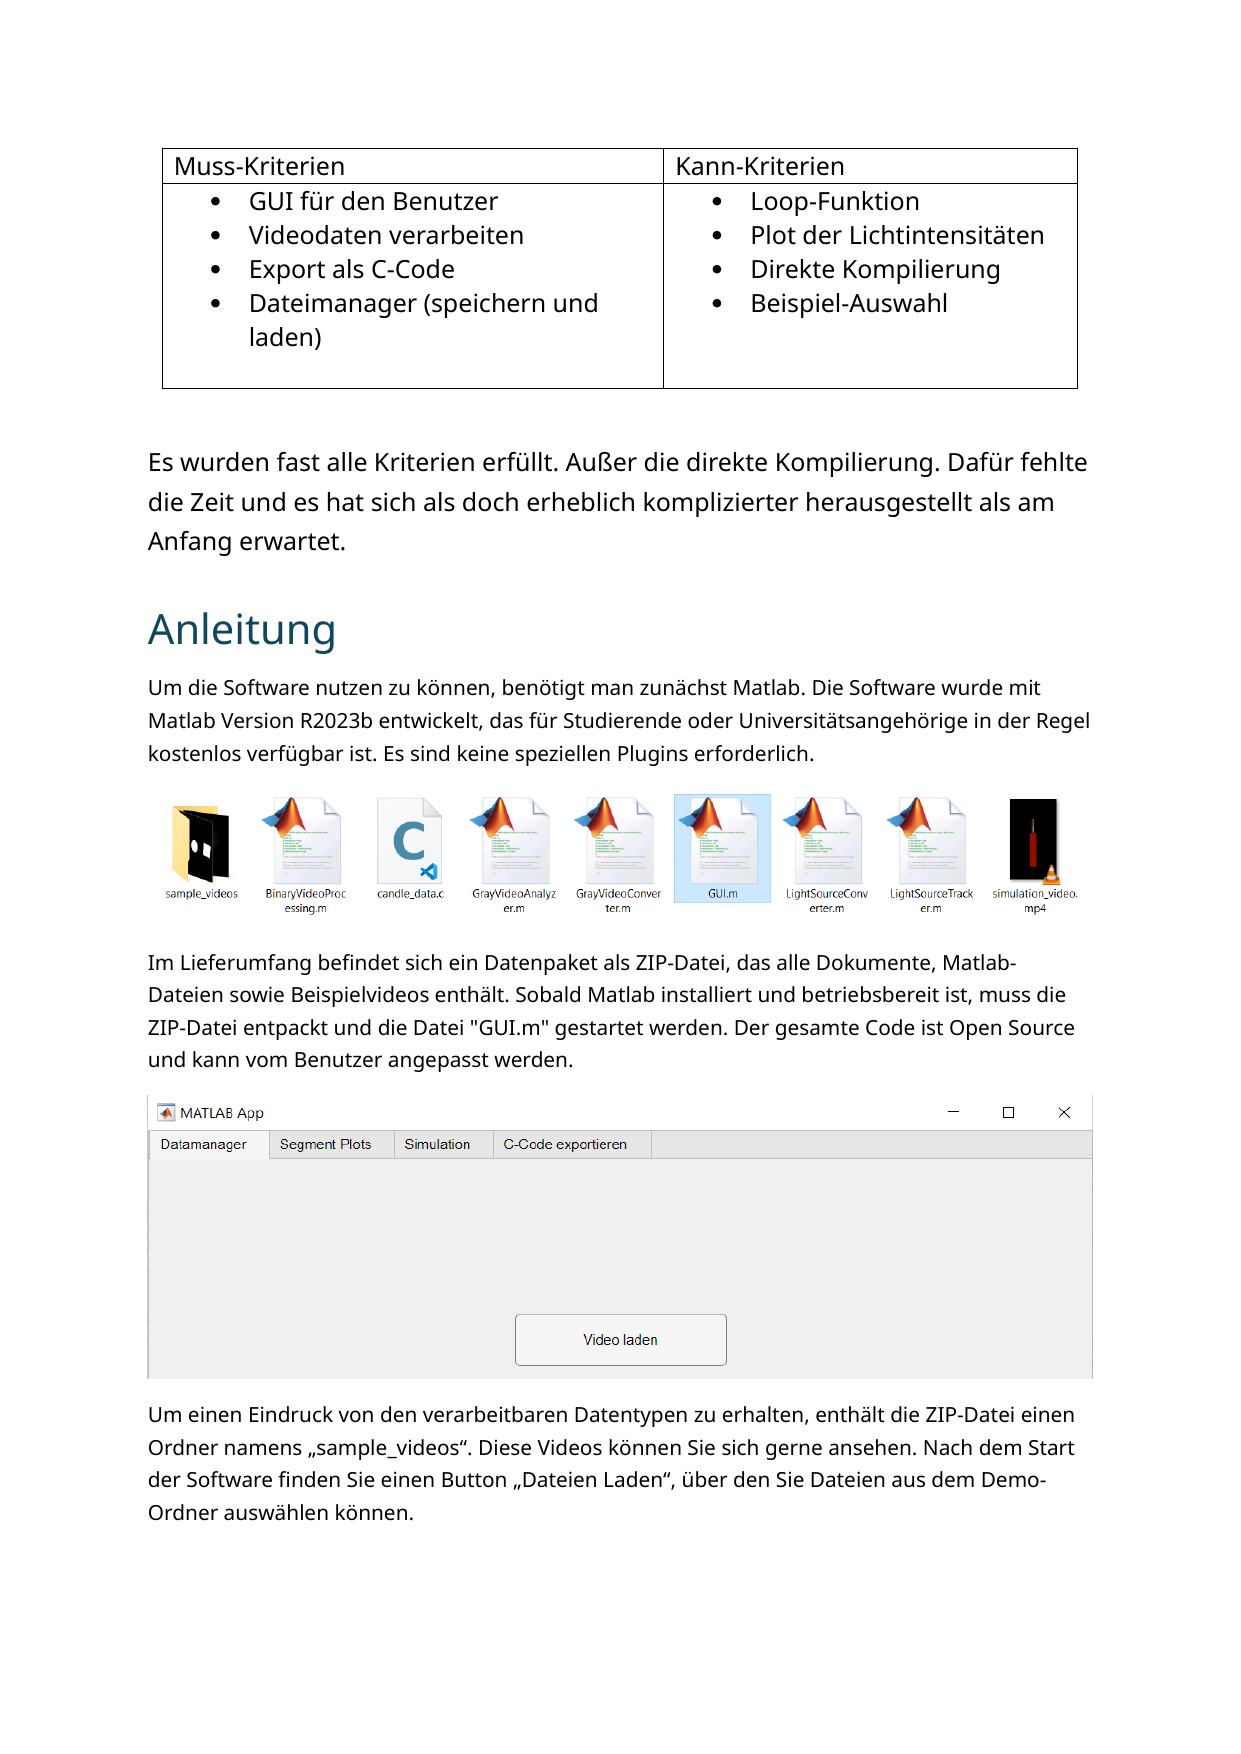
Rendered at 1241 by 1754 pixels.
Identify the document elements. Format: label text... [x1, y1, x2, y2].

text Es wurden fast alle Kriterien erfüllt. Außer die direkte Kompilierung. Dafür fehlte die Zeit und es hat sich als doch erheblich komplizierter herausgestellt als am Anfang erwartet. [148, 445, 1093, 557]
subtitle Anleitung [148, 600, 1093, 657]
text Um einen Eindruck von den verarbeitbaren Datentypen zu erhalten, enthält die ZIP-Datei einen Ordner namens „sample_videos“. Diese Videos können Sie sich gerne ansehen. Nach dem Start der Software finden Sie einen Button „Dateien Laden“, über den Sie Dateien aus dem Demo-Ordner auswählen können. [148, 1400, 1093, 1526]
table_cell GUI für den Benutzer Videodaten verarbeiten Export als C-Code Dateimanager (speichern und laden) [163, 184, 663, 388]
table_header Kann-Kriterien [664, 149, 1077, 183]
picture [147, 1095, 1093, 1379]
text Im Lieferumfang befindet sich ein Datenpaket als ZIP-Datei, das alle Dokumente, Matlab-Dateien sowie Beispielvideos enthält. Sobald Matlab installiert und betriebsbereit ist, muss die ZIP-Datei entpackt und die Datei "GUI.m" gestartet werden. Der gesamte Code ist Open Source und kann vom Benutzer angepasst werden. [148, 948, 1093, 1074]
table_header Muss-Kriterien [163, 149, 663, 183]
picture [147, 788, 1093, 926]
text Um die Software nutzen zu können, benötigt man zunächst Matlab. Die Software wurde mit Matlab Version R2023b entwickelt, das für Studierende oder Universitätsangehörige in der Regel kostenlos verfügbar ist. Es sind keine speziellen Plugins erforderlich. [148, 673, 1093, 767]
table_cell Loop-Funktion Plot der Lichtintensitäten Direkte Kompilierung Beispiel-Auswahl [664, 184, 1077, 388]
